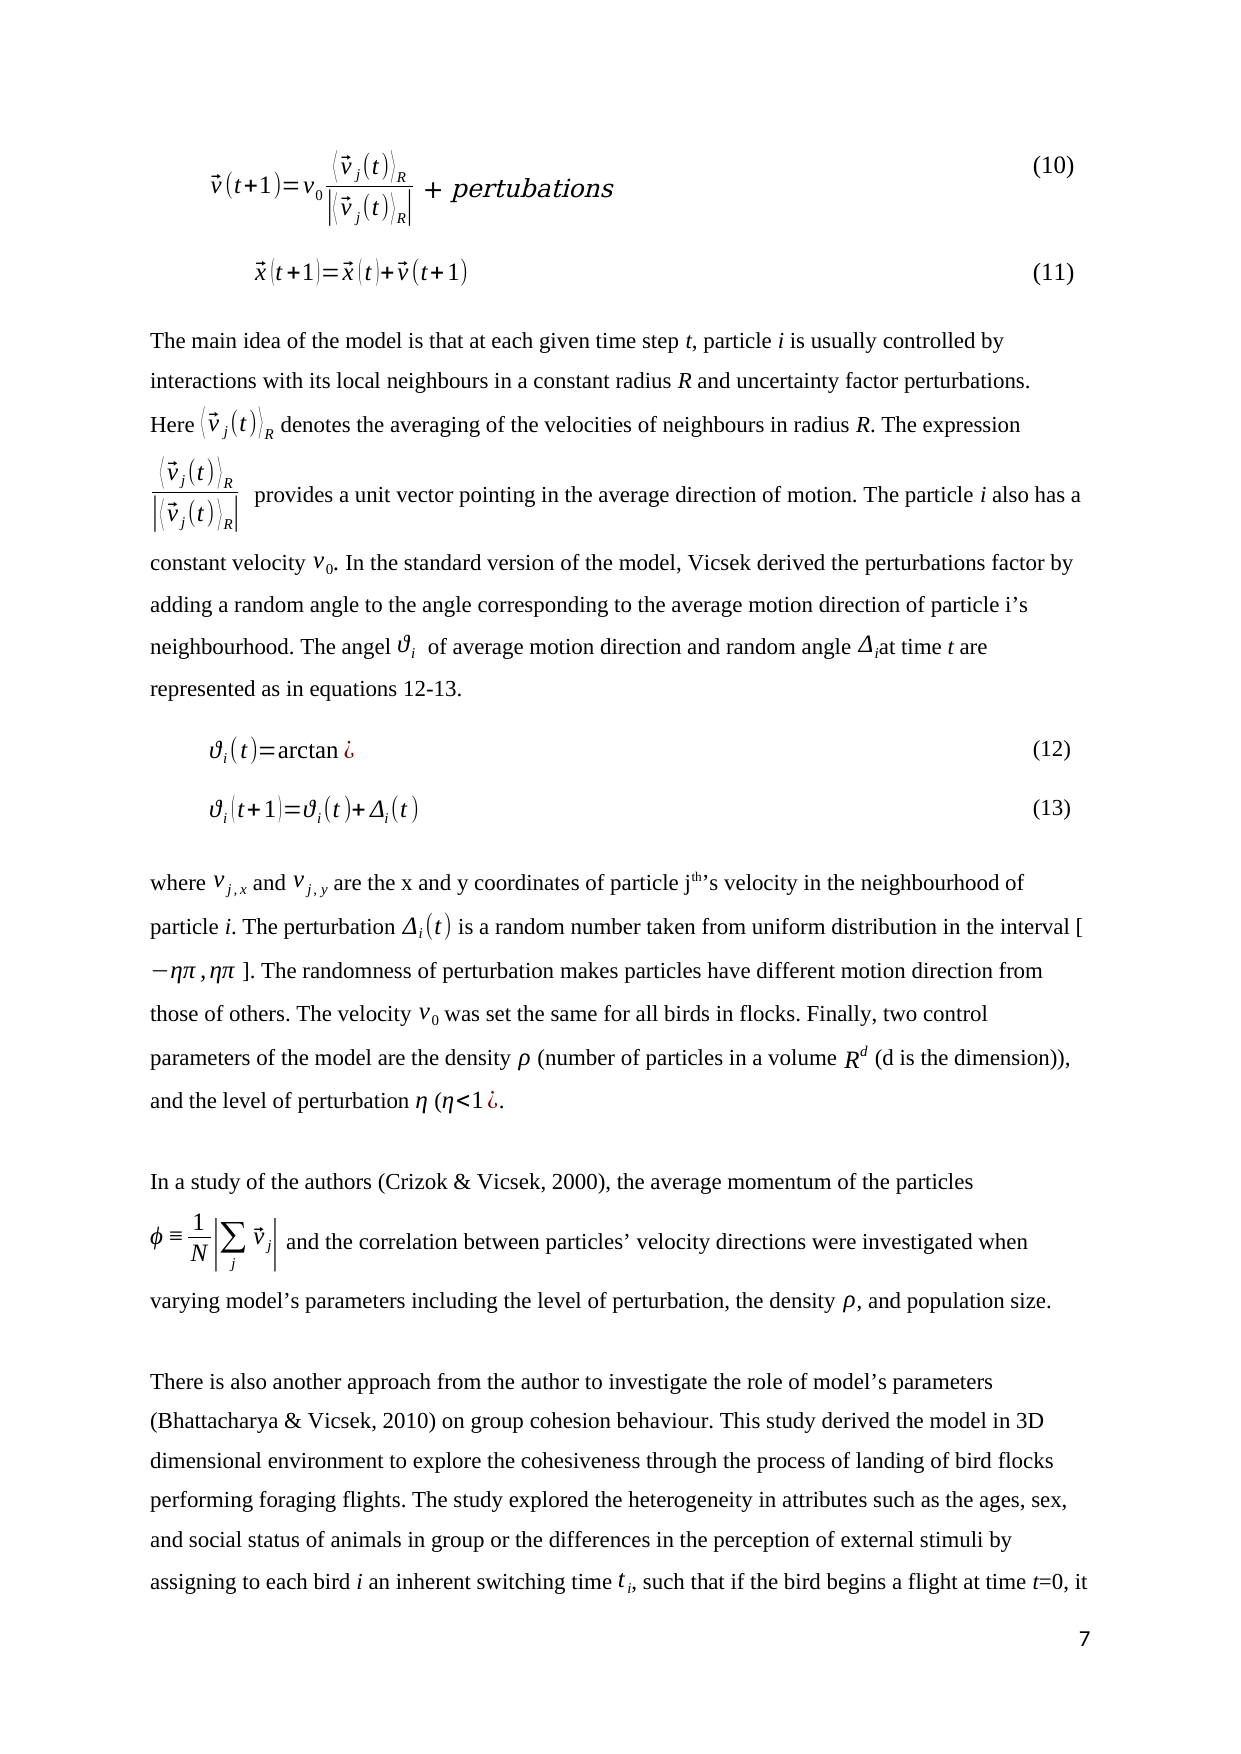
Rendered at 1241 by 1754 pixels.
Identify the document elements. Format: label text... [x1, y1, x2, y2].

table_header (10) [1021, 150, 1085, 228]
list Here denotes the averaging of the velocities of neighbours in radius R. The expression provides a unit vector pointing in the average direction of motion. The particle i also has a constant velocity . In the standard version of the model, Vicsek derived the perturbations factor by adding a random angle to the angle corresponding to the average motion direction of particle i’s neighbourhood. The angel of average motion direction and random angle at time t are represented as in equations 12-13. [150, 406, 1090, 701]
list The main idea of the model is that at each given time step t, particle i is usually controlled by interactions with its local neighbours in a constant radius R and uncertainty factor perturbations. [150, 327, 1090, 393]
table_cell (13) [1021, 768, 1082, 827]
table_header [139, 735, 1021, 767]
table_cell (11) [1021, 228, 1085, 288]
table_header (12) [1021, 735, 1082, 767]
list In a study of the authors (Crizok & Vicsek, 2000), the average momentum of the particles and the correlation between particles’ velocity directions were investigated when varying model’s parameters including the level of perturbation, the density , and population size. [150, 1168, 1090, 1314]
table_cell [139, 768, 1021, 827]
table_header + pertubations [139, 150, 1021, 228]
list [150, 1368, 1090, 1597]
table_cell [139, 228, 1021, 288]
list where and are the x and y coordinates of particle jth’s velocity in the neighbourhood of particle i. The perturbation is a random number taken from uniform distribution in the interval [ ]. The randomness of perturbation makes particles have different motion direction from those of others. The velocity was set the same for all birds in flocks. Finally, two control parameters of the model are the density (number of particles in a volume (d is the dimension)), and the level of perturbation (. [150, 866, 1090, 1114]
